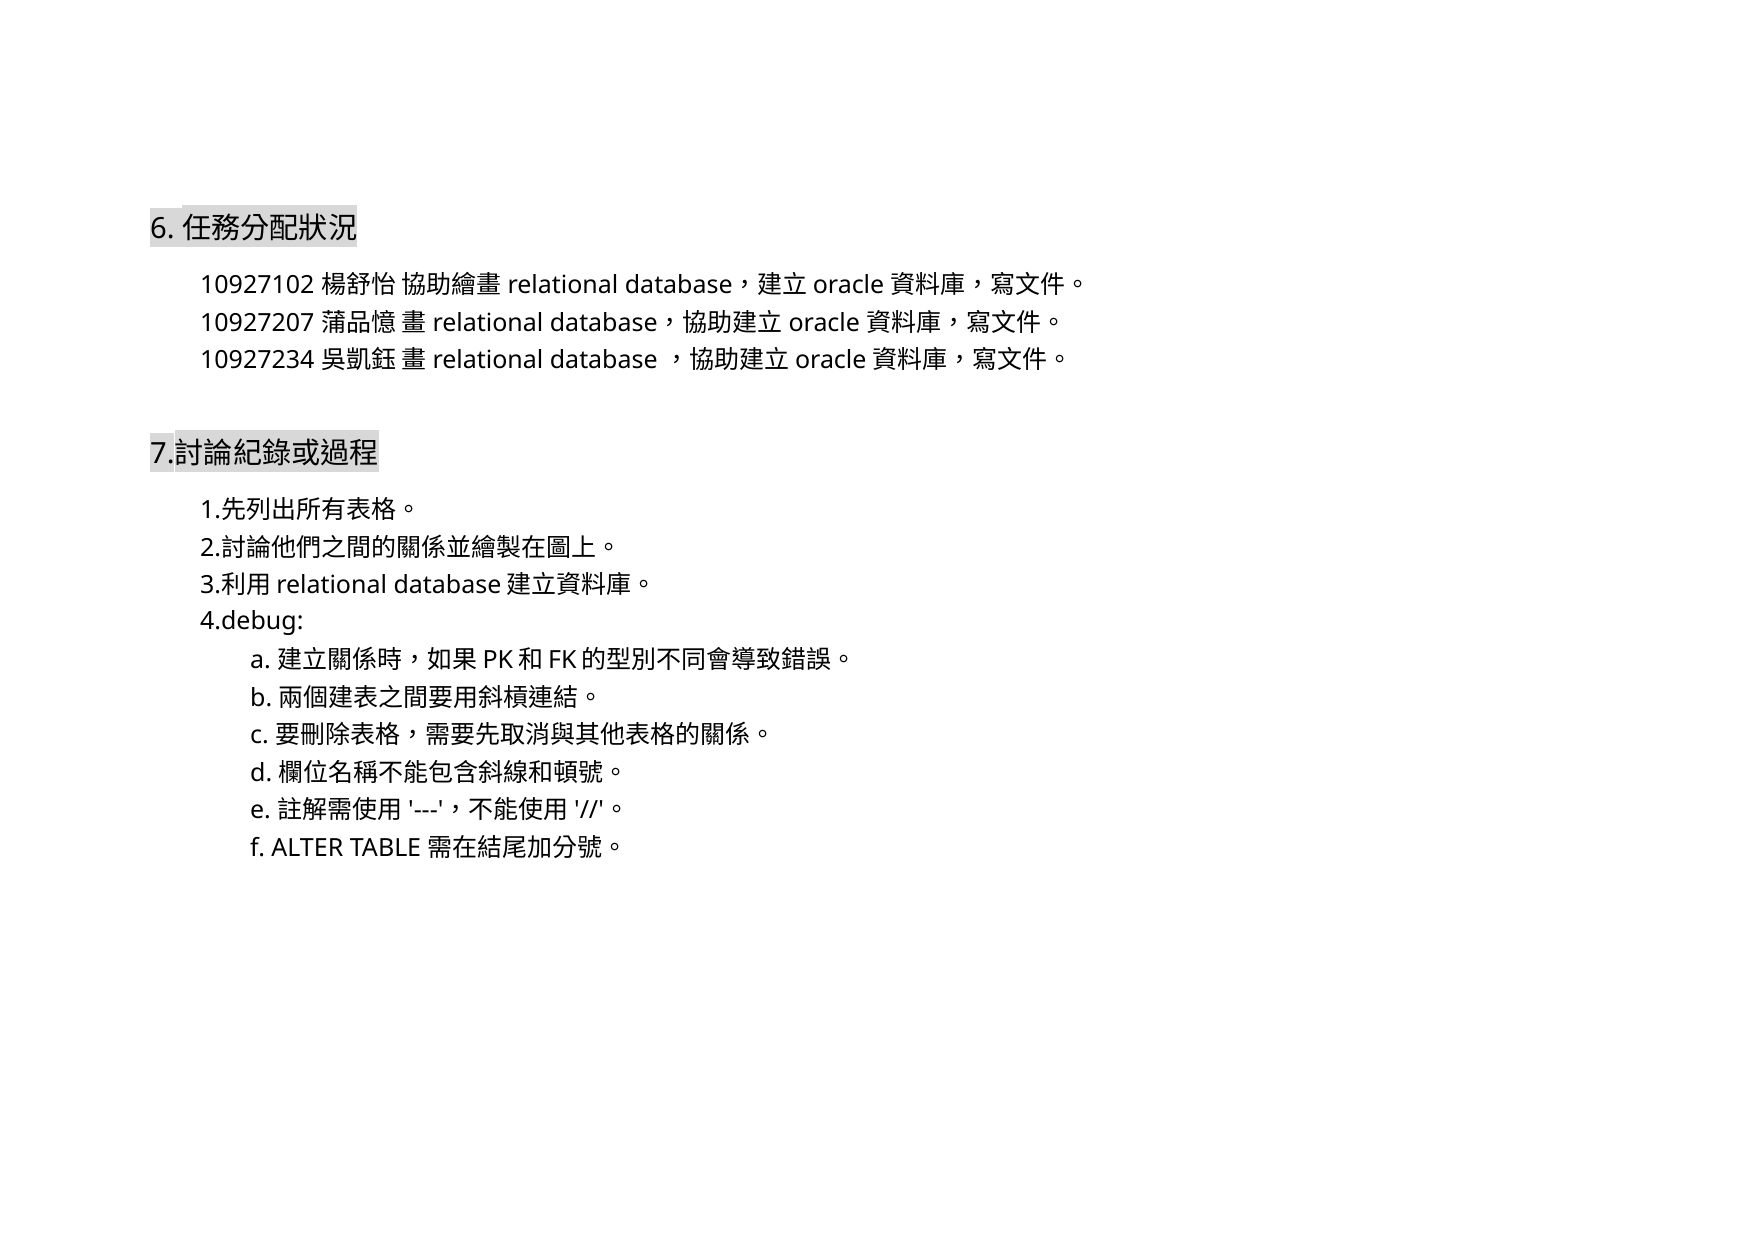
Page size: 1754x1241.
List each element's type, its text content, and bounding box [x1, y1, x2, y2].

text 4.debug: [200, 601, 1604, 639]
text f. ALTER TABLE 需在結尾加分號。 [200, 826, 1604, 864]
text 1.先列出所有表格。 [200, 489, 1604, 526]
text 10927102 楊舒怡 協助繪畫 relational database，建立oracle 資料庫，寫文件。 10927207 蒲品憶 畫 relational database，協助建立 oracle 資料庫，寫文件。 10927234 吳凱鈺 畫 relational database ，協助建立 oracle 資料庫，寫文件。 [200, 264, 1604, 376]
text a. 建立關係時，如果PK和FK的型別不同會導致錯誤。 [200, 639, 1604, 676]
text 2.討論他們之間的關係並繪製在圖上。 [200, 526, 1604, 564]
text 6. 任務分配狀況 [150, 189, 1604, 264]
text 3.利用relational database建立資料庫。 [200, 564, 1604, 601]
text d. 欄位名稱不能包含斜線和頓號。 [200, 751, 1604, 789]
text e. 註解需使用 '---'，不能使用 '//'。 [200, 789, 1604, 826]
text b. 兩個建表之間要用斜槓連結。 [200, 676, 1604, 714]
text c. 要刪除表格，需要先取消與其他表格的關係。 [200, 714, 1604, 751]
text 7.討論紀錄或過程 [150, 414, 1604, 489]
